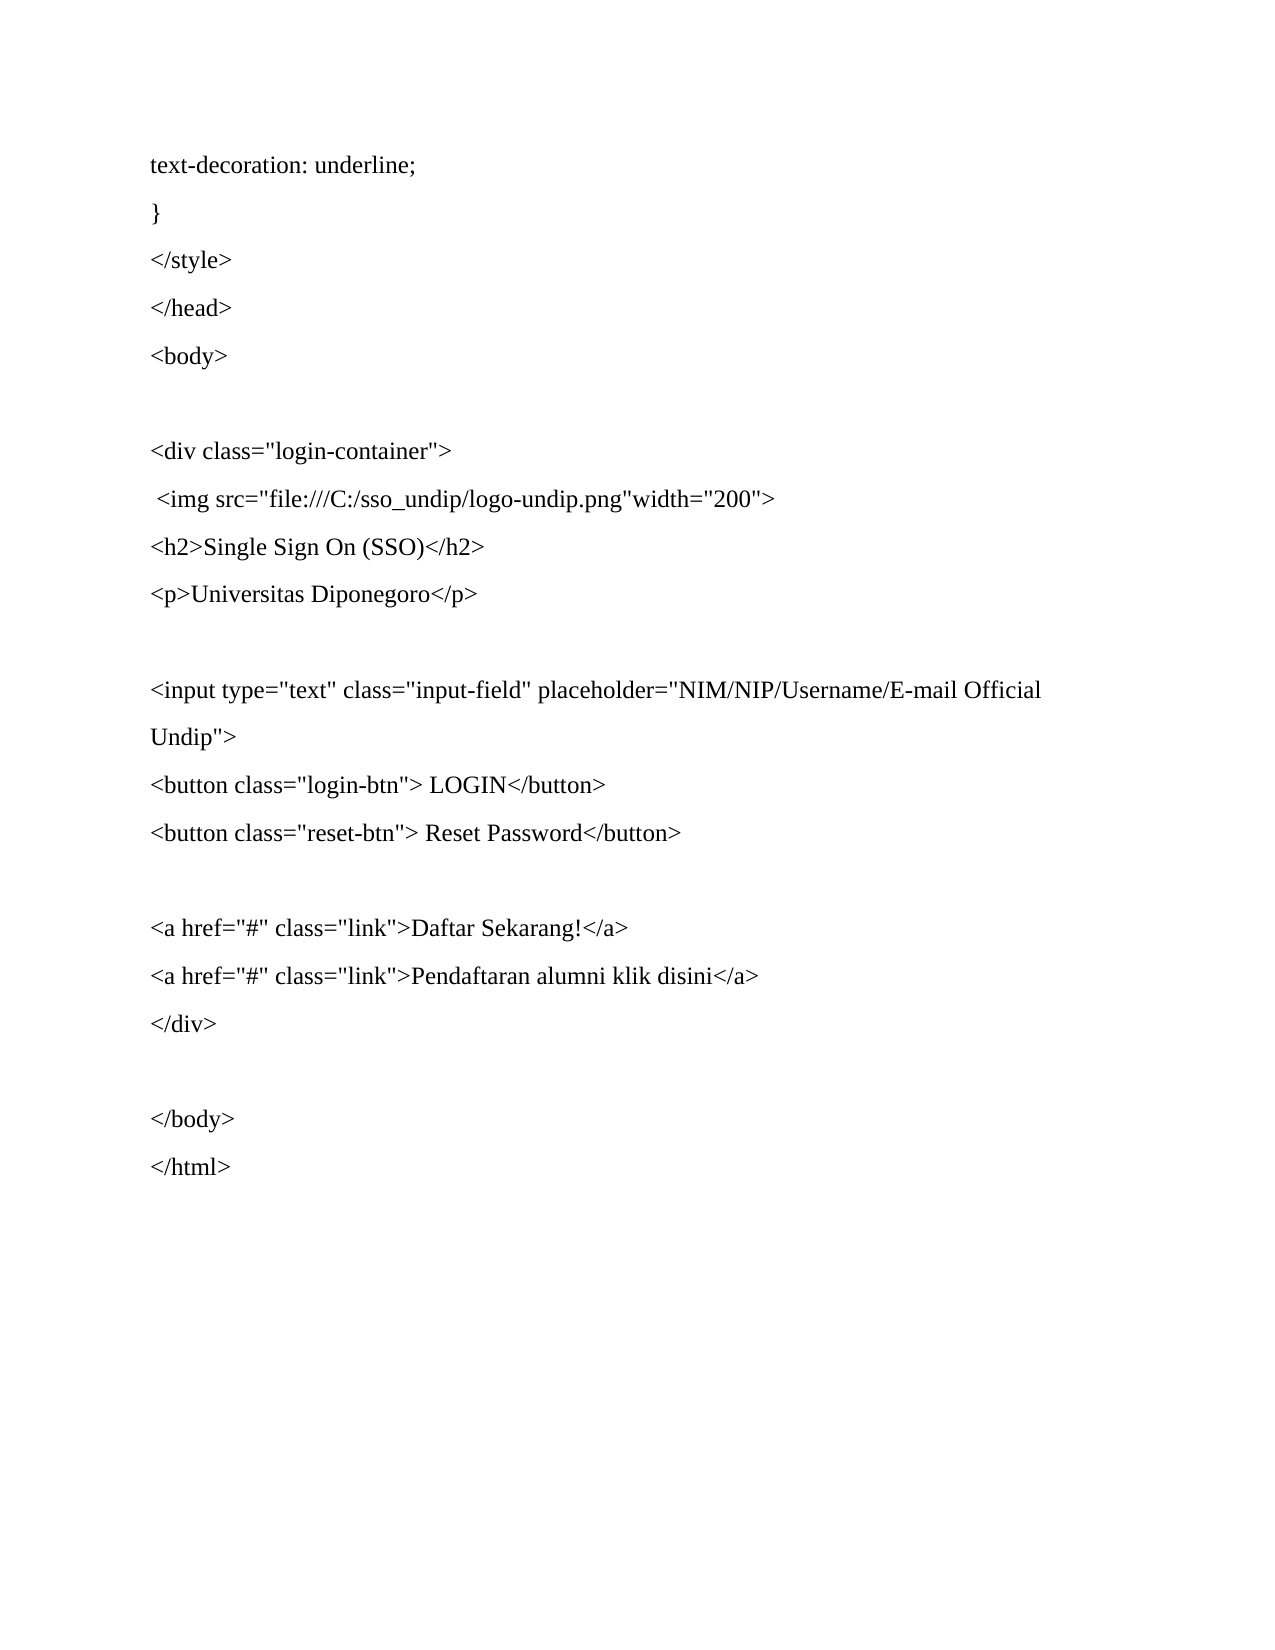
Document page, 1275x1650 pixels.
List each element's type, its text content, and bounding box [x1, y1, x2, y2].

text <input type="text" class="input-field" placeholder="NIM/NIP/Username/E-mail Official [150, 675, 1125, 703]
text text-decoration: underline; [150, 150, 1125, 179]
text <button class="login-btn"> LOGIN</button> [150, 770, 1125, 799]
text <p>Universitas Diponegoro</p> [150, 579, 1125, 608]
text <a href="#" class="link">Daftar Sekarang!</a> [150, 913, 1125, 942]
text </head> [150, 293, 1125, 322]
text <h2>Single Sign On (SSO)</h2> [150, 532, 1125, 560]
text <img src="file:///C:/sso_undip/logo-undip.png"width="200"> [150, 484, 1125, 513]
text Undip"> [150, 722, 1125, 751]
text </body> [150, 1104, 1125, 1133]
text </html> [150, 1152, 1125, 1181]
text </div> [150, 1009, 1125, 1037]
text <div class="login-container"> [150, 436, 1125, 465]
text <button class="reset-btn"> Reset Password</button> [150, 818, 1125, 847]
text <body> [150, 341, 1125, 369]
text </style> [150, 245, 1125, 274]
text } [150, 198, 1125, 226]
text <a href="#" class="link">Pendaftaran alumni klik disini</a> [150, 961, 1125, 990]
